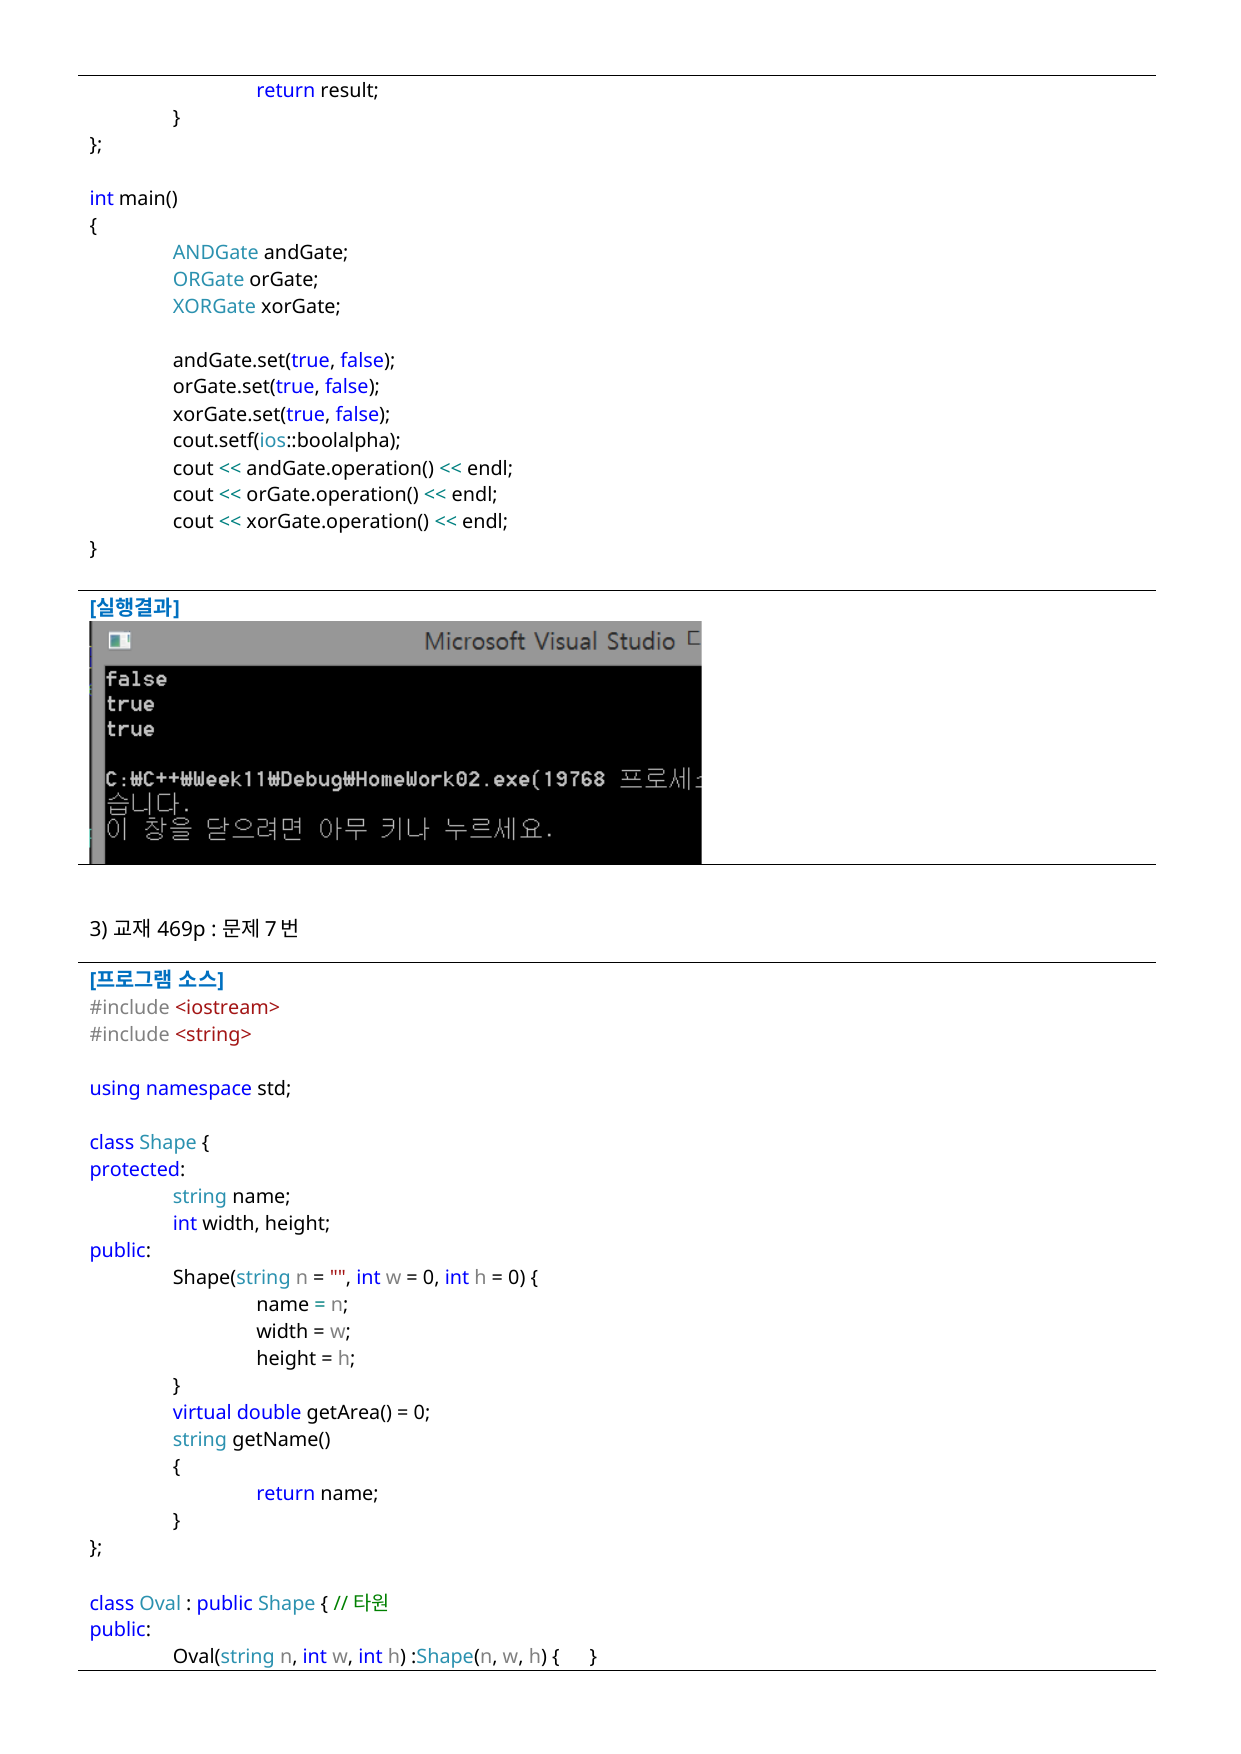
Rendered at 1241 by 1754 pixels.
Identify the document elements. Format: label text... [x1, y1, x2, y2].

table_cell [실행결과] [78, 591, 1156, 864]
picture [89, 621, 702, 864]
table_header 교재 469p : 문제7번 [78, 912, 1156, 962]
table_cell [78, 76, 1156, 590]
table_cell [78, 963, 1156, 1670]
